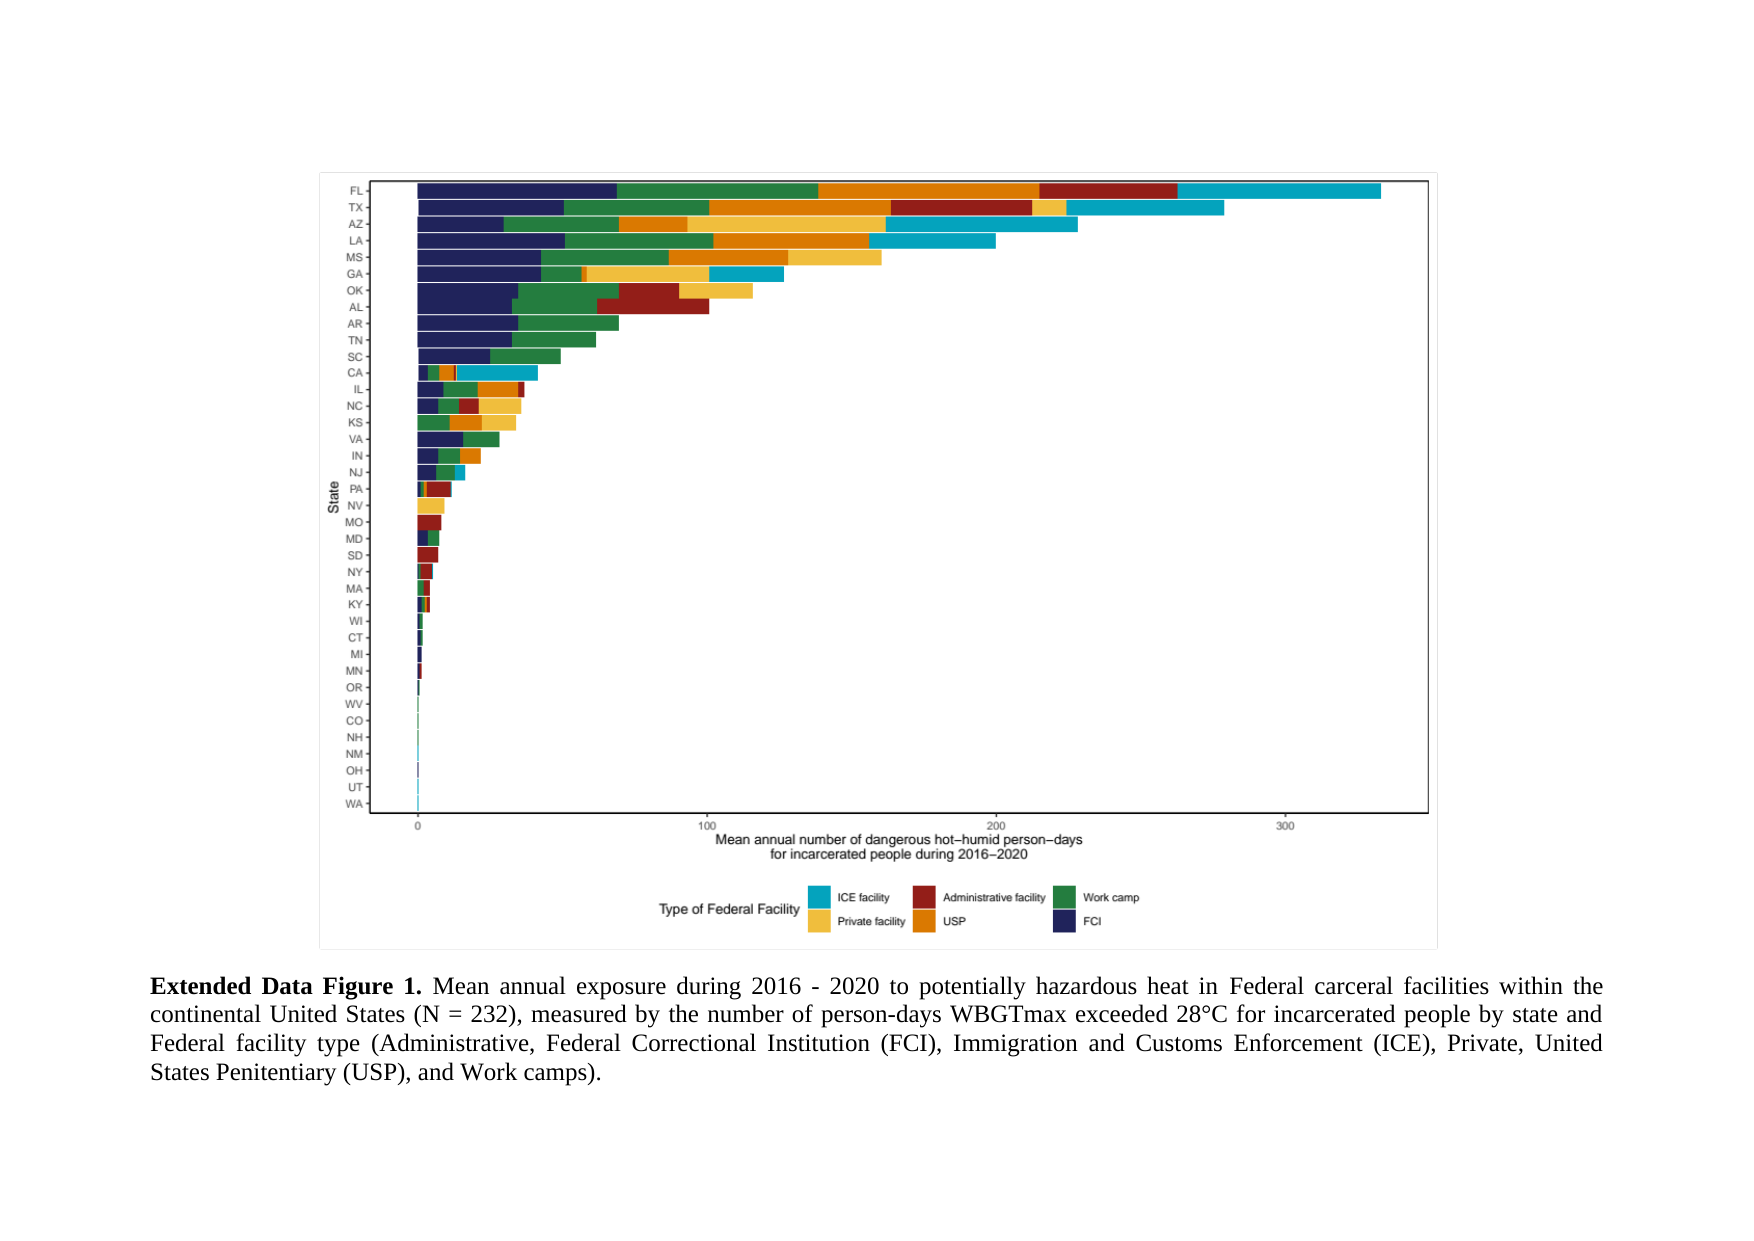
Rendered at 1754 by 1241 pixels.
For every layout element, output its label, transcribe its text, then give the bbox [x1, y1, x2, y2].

text Extended Data Figure 1. Mean annual exposure during 2016 - 2020 to potentially hazardous heat in Federal carceral facilities within the continental United States (N = 232), measured by the number of person-days WBGTmax exceeded 28°C for incarcerated people by state and Federal facility type (Administrative, Federal Correctional Institution (FCI), Immigration and Customs Enforcement (ICE), Private, United States Penitentiary (USP), and Work camps). [150, 971, 1604, 1086]
